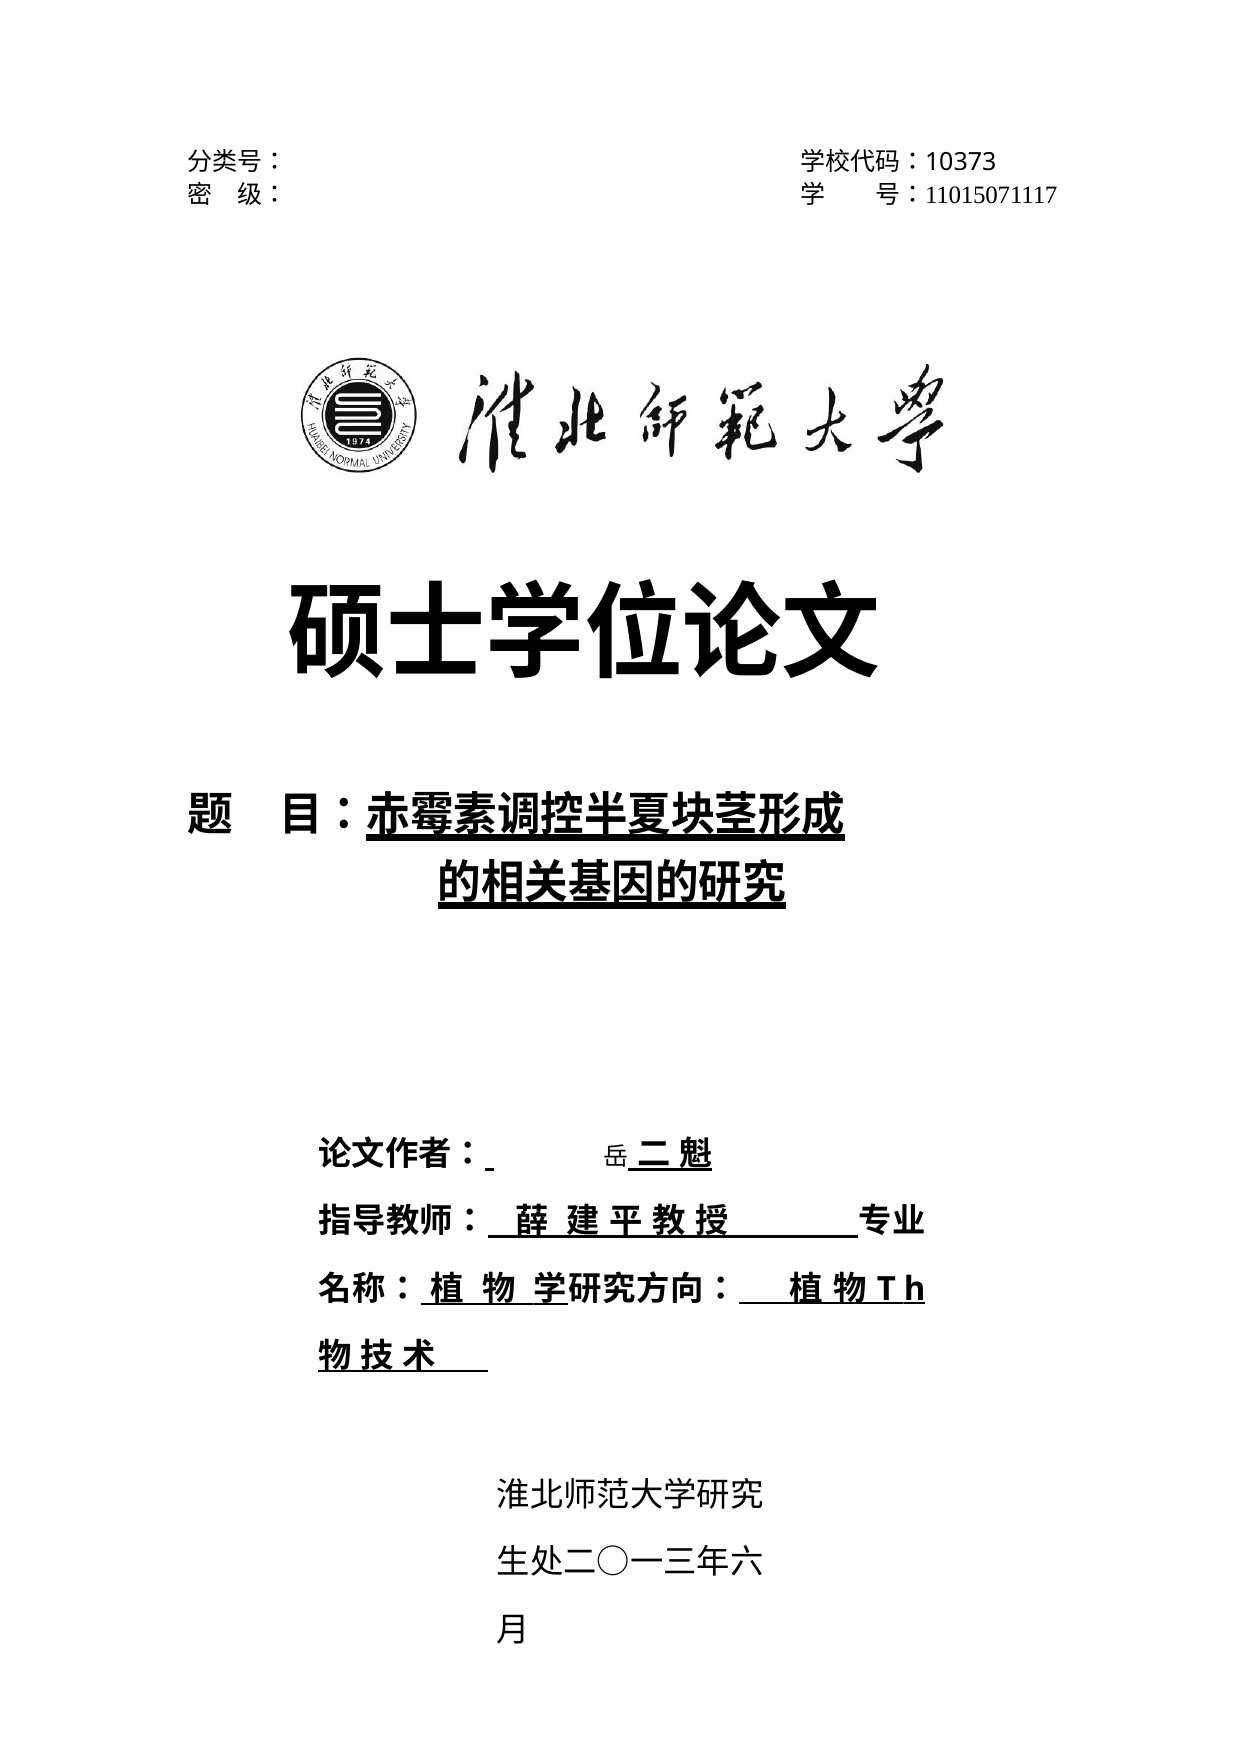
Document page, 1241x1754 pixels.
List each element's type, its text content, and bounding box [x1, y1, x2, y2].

text 密 级： 学 号：11015071117 [187, 176, 1071, 211]
text 的相关基因的研究 [437, 849, 1071, 912]
text 题 目：赤霉素调控半夏块茎形成 [187, 782, 1071, 844]
picture [456, 364, 953, 476]
text 分类号： 学校代码：10373 [187, 144, 1071, 176]
picture [296, 355, 421, 476]
text 淮北师范大学研究生处二○一三年六月 [497, 1471, 782, 1651]
text 论文作者： 岳 二 魁 指导教师： 薛 建 平 教 授 专业名称： 植 物 学研究方向： 植 物 Th 物 技 术 [318, 1130, 926, 1377]
text 硕士学位论文 [287, 577, 1071, 692]
